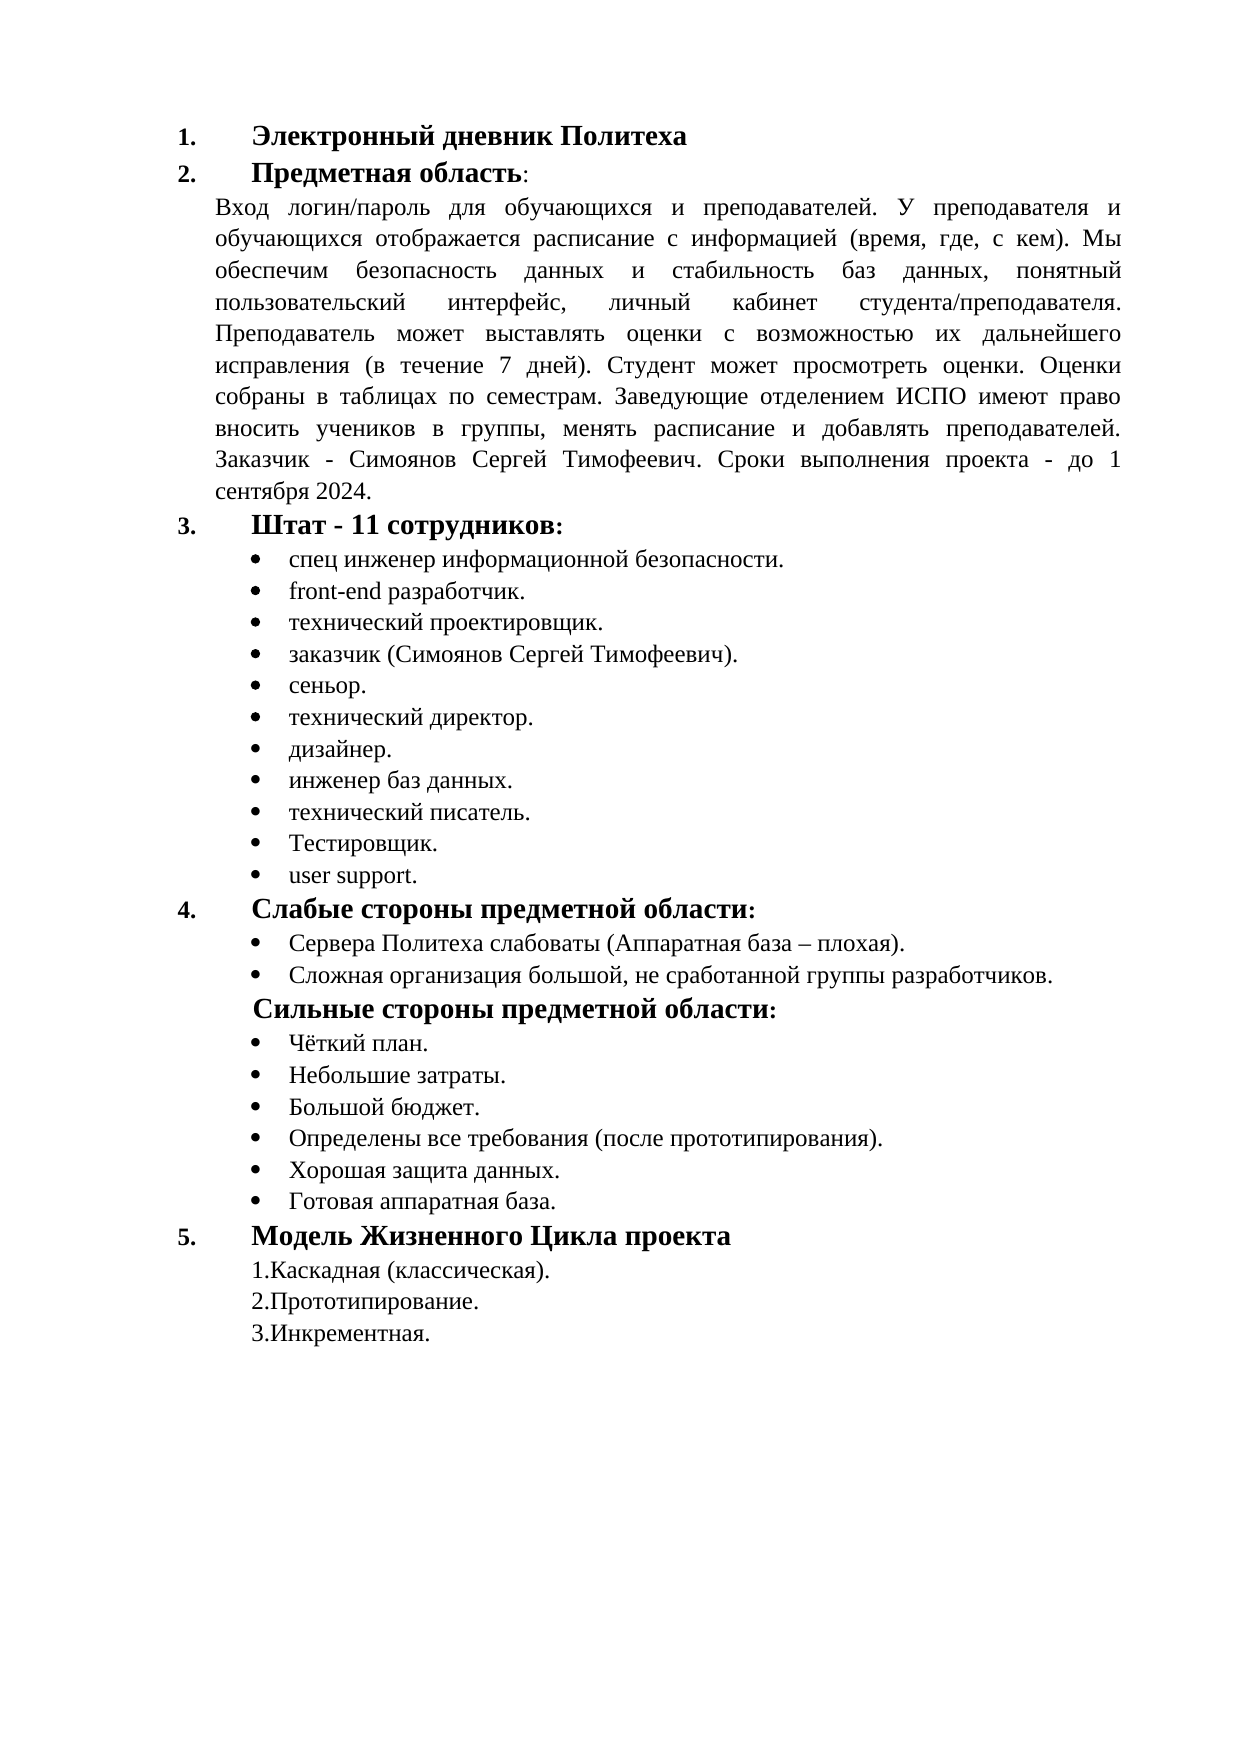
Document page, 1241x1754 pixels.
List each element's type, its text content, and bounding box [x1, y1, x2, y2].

list инженер баз данных. [251, 765, 1122, 794]
list user support. [251, 860, 1122, 889]
list Большой бюджет. [251, 1092, 1122, 1120]
list Хорошая защита данных. [251, 1155, 1122, 1183]
list спец инженер информационной безопасности. [251, 544, 1122, 573]
text Вход логин/пароль для обучающихся и преподавателей. У преподавателя и обучающихся отображается расписание с информацией (время, где, с кем). Мы обеспечим безопасность данных и стабильность баз данных, понятный пользовательский интерфейс, личный кабинет студента/преподавателя. Преподаватель может выставлять оценки с возможностью их дальнейшего исправления (в течение 7 дней). Студент может просмотреть оценки. Оценки собраны в таблицах по семестрам. Заведующие отделением ИСПО имеют право вносить учеников в группы, менять расписание и добавлять преподавателей. Заказчик - Симоянов Сергей Тимофеевич. Сроки выполнения проекта - до 1 сентября 2024. [215, 192, 1122, 505]
text 1.Каскадная (классическая). 2.Прототипирование. 3.Инкрементная. [251, 1255, 1122, 1347]
list технический директор. [251, 702, 1122, 731]
list Небольшие затраты. [251, 1060, 1122, 1089]
list технический писатель. [251, 797, 1122, 826]
text 1. Электронный дневник Политеха 2. Предметная область: [177, 118, 1122, 188]
list дизайнер. [251, 734, 1122, 762]
list Сложная организация большой, не сработанной группы разработчиков. [251, 960, 1122, 989]
list front-end разработчик. [251, 576, 1122, 605]
text 3. Штат - 11 сотрудников: [177, 507, 1122, 541]
list Сервера Политеха слабоваты (Аппаратная база – плохая). [251, 928, 1122, 957]
list Чёткий план. [251, 1028, 1122, 1057]
list Определены все требования (после прототипирования). [251, 1123, 1122, 1152]
list сеньор. [251, 671, 1122, 699]
list Сильные стороны предметной области: [252, 992, 1122, 1025]
list Модель Жизненного Цикла проекта [177, 1218, 1122, 1251]
list Готовая аппаратная база. [251, 1186, 1122, 1215]
list заказчик (Симоянов Сергей Тимофеевич). [723, 639, 1122, 668]
list Слабые стороны предметной области: [177, 892, 1122, 925]
list Тестировщик. [251, 828, 1122, 857]
list технический проектировщик. [251, 607, 1122, 636]
list заказчик (Симоянов Сергей Тимофеевич). [251, 639, 395, 668]
